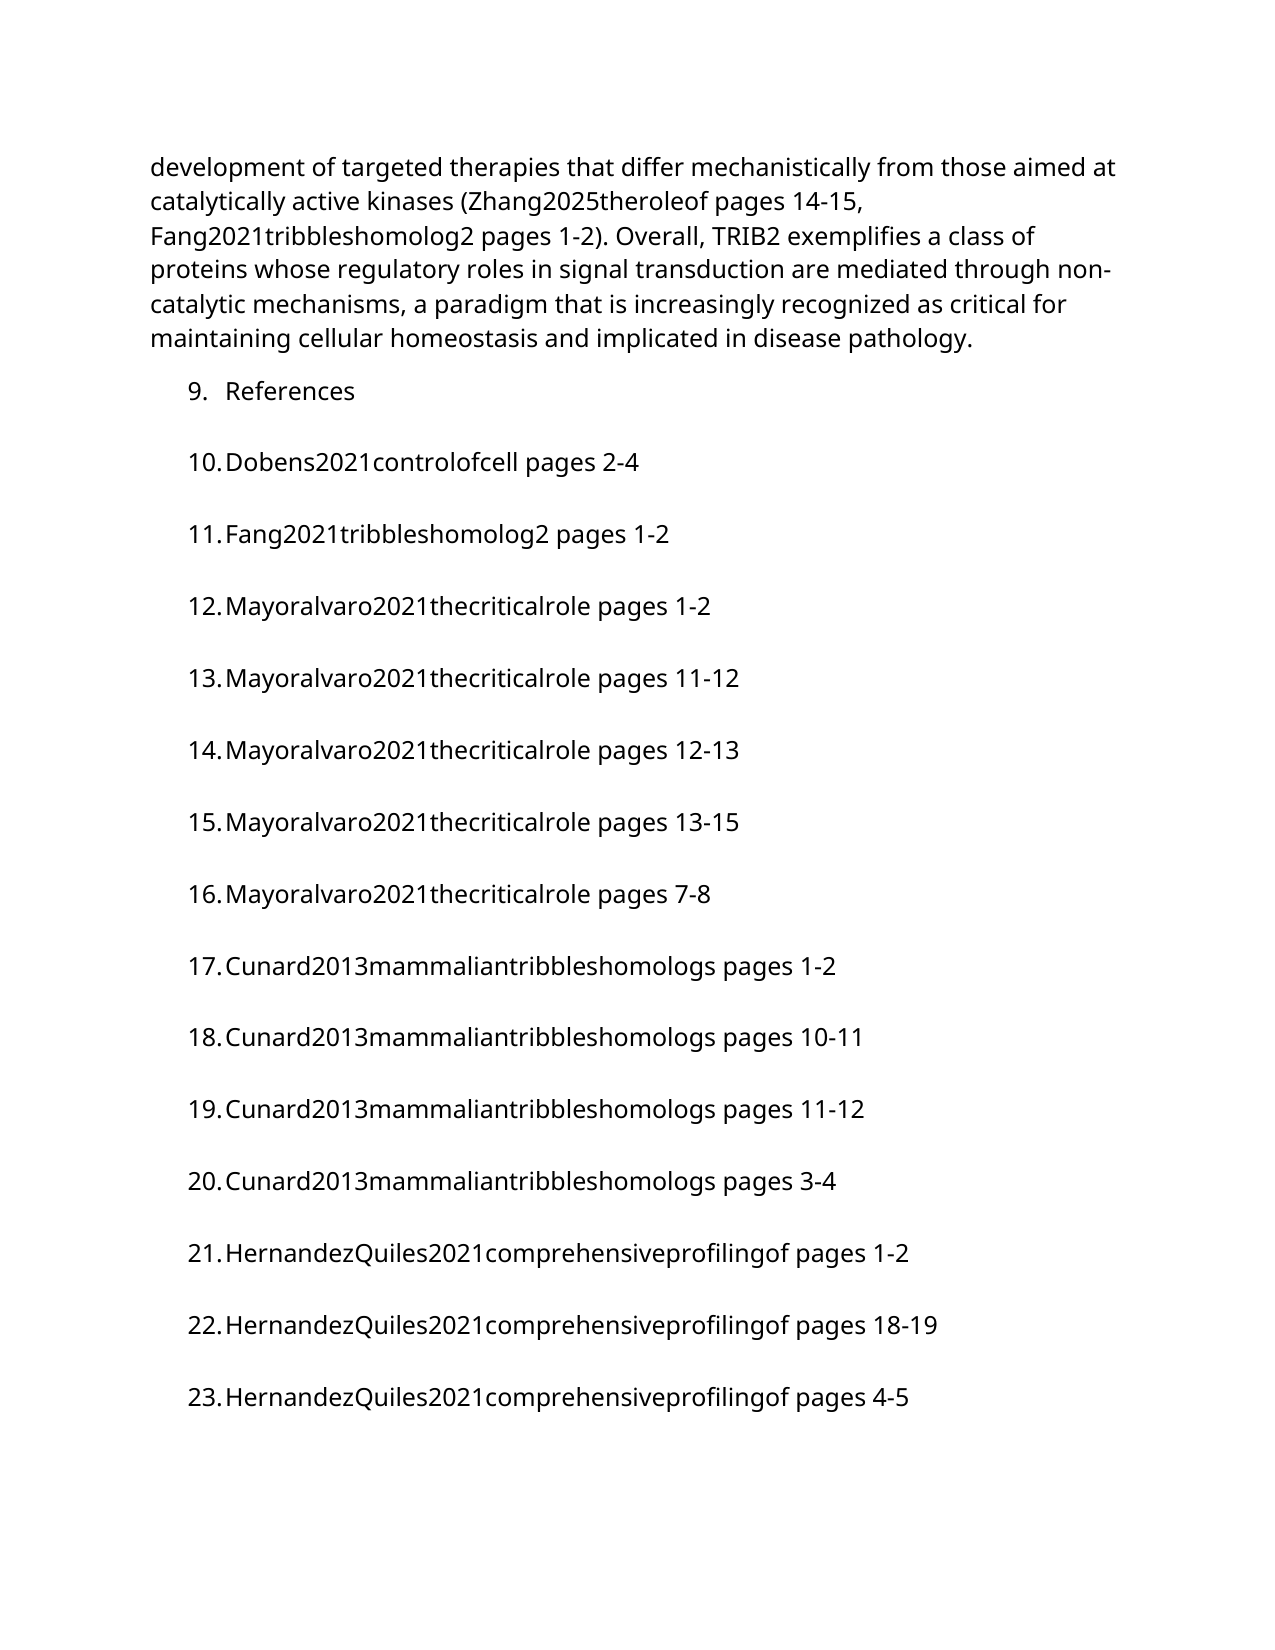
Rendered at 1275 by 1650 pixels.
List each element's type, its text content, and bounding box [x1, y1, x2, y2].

list Cunard2013mammaliantribbleshomologs pages 11-12 [187, 1092, 1125, 1160]
list Mayoralvaro2021thecriticalrole pages 7-8 [187, 876, 1125, 944]
list Mayoralvaro2021thecriticalrole pages 11-12 [187, 661, 1125, 729]
list Cunard2013mammaliantribbleshomologs pages 10-11 [187, 1020, 1125, 1088]
list HernandezQuiles2021comprehensiveprofilingof pages 4-5 [187, 1379, 1125, 1447]
list Dobens2021controlofcell pages 2-4 [187, 445, 1125, 513]
list Mayoralvaro2021thecriticalrole pages 12-13 [187, 732, 1125, 801]
list HernandezQuiles2021comprehensiveprofilingof pages 18-19 [187, 1307, 1125, 1376]
list References [187, 373, 1125, 441]
list HernandezQuiles2021comprehensiveprofilingof pages 1-2 [187, 1236, 1125, 1304]
list Fang2021tribbleshomolog2 pages 1-2 [187, 517, 1125, 585]
list Cunard2013mammaliantribbleshomologs pages 3-4 [187, 1164, 1125, 1232]
list Mayoralvaro2021thecriticalrole pages 13-15 [187, 804, 1125, 872]
list Mayoralvaro2021thecriticalrole pages 1-2 [187, 589, 1125, 657]
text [150, 150, 1125, 354]
list Cunard2013mammaliantribbleshomologs pages 1-2 [187, 948, 1125, 1016]
